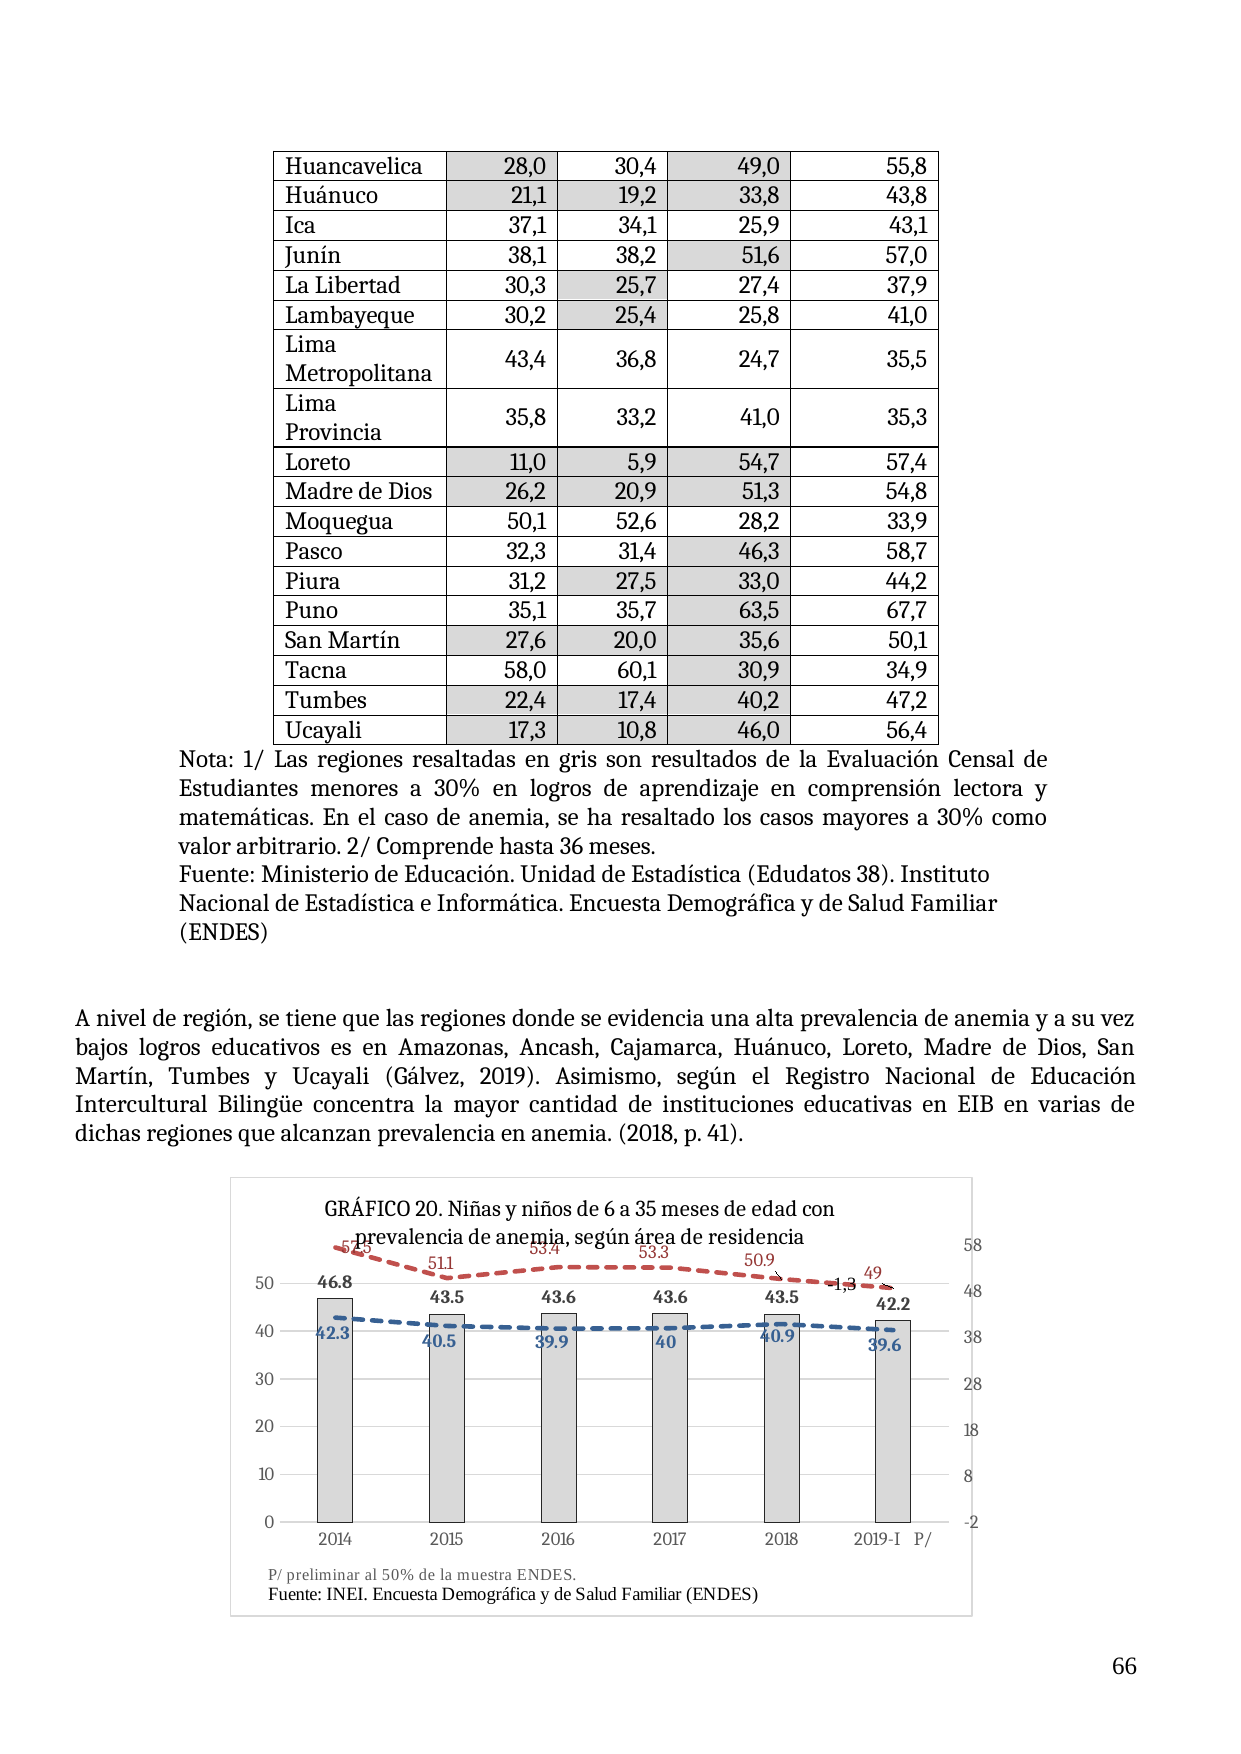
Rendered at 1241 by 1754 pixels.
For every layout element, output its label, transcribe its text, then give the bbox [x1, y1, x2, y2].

table_cell 32,3 [447, 537, 557, 566]
text Nota: 1/ Las regiones resaltadas en gris son resultados de la Evaluación Censal de Estudiantes menores a 30% en logros de aprendizaje en comprensión lectora y matemáticas. En el caso de anemia, se ha resaltado los casos mayores a 30% como valor arbitrario. 2/ Comprende hasta 36 meses. [178, 745, 1048, 860]
table_cell 40,2 [668, 686, 790, 714]
table_cell Tacna [274, 656, 446, 685]
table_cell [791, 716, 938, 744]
table_cell 19,2 [558, 181, 667, 210]
table_cell 35,5 [791, 330, 938, 388]
table_cell 52,6 [558, 507, 667, 536]
table_cell 31,2 [447, 567, 557, 595]
table_cell 50,1 [447, 507, 557, 536]
table_cell 20,0 [558, 626, 667, 655]
table_cell 54,8 [791, 477, 938, 506]
table_cell 5,9 [558, 448, 667, 476]
table_cell Junín [274, 241, 446, 270]
table_cell 25,7 [558, 271, 667, 299]
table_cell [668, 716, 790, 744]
table_cell 34,9 [791, 656, 938, 685]
table_cell Lima Metropolitana [274, 330, 446, 388]
table_cell 54,7 [668, 448, 790, 476]
table_cell 41,0 [668, 389, 790, 446]
table_cell 43,1 [791, 211, 938, 240]
text A nivel de región, se tiene que las regiones donde se evidencia una alta prevalencia de anemia y a su vez bajos logros educativos es en Amazonas, Ancash, Cajamarca, Huánuco, Loreto, Madre de Dios, San Martín, Tumbes y Ucayali (Gálvez, 2019). Asimismo, según el Registro Nacional de Educación Intercultural Bilingüe concentra la mayor cantidad de instituciones educativas en EIB en varias de dichas regiones que alcanzan prevalencia en anemia. (2018, p. 41). [75, 1004, 1137, 1148]
table_cell 49,0 [668, 152, 790, 180]
table_cell 25,4 [558, 301, 667, 329]
table_cell 34,1 [558, 211, 667, 240]
table_cell Piura [274, 567, 446, 595]
table_cell 24,7 [668, 330, 790, 388]
table_cell 38,1 [447, 241, 557, 270]
table_cell Huancavelica [274, 152, 446, 180]
table_cell Tumbes [274, 686, 446, 714]
table_cell 25,8 [668, 301, 790, 329]
table_cell Moquegua [274, 507, 446, 536]
table_cell 33,0 [668, 567, 790, 595]
table_cell La Libertad [274, 271, 446, 299]
table_cell Madre de Dios [274, 477, 446, 506]
table_cell 28,2 [668, 507, 790, 536]
table_cell 27,5 [558, 567, 667, 595]
table_cell Ucayali [274, 716, 446, 744]
table_cell 50,1 [791, 626, 938, 655]
table_cell 27,4 [668, 271, 790, 299]
table_cell Lambayeque [274, 301, 446, 329]
table_cell 57,0 [791, 241, 938, 270]
table_cell 37,9 [791, 271, 938, 299]
table_cell 43,4 [447, 330, 557, 388]
table_cell 25,9 [668, 211, 790, 240]
table_cell 35,3 [791, 389, 938, 446]
table_cell 33,2 [558, 389, 667, 446]
table_cell 33,8 [668, 181, 790, 210]
table_cell San Martín [274, 626, 446, 655]
table_cell 26,2 [447, 477, 557, 506]
table_cell 27,6 [447, 626, 557, 655]
table_cell 30,3 [447, 271, 557, 299]
table_cell 21,1 [447, 181, 557, 210]
table_cell Ica [274, 211, 446, 240]
table_cell 33,9 [791, 507, 938, 536]
table_cell 55,8 [791, 152, 938, 180]
table_cell 31,4 [558, 537, 667, 566]
table_cell 30,4 [558, 152, 667, 180]
table_cell 28,0 [447, 152, 557, 180]
table_cell 11,0 [447, 448, 557, 476]
table_cell 47,2 [791, 686, 938, 714]
table_cell 60,1 [558, 656, 667, 685]
table_cell 30,9 [668, 656, 790, 685]
table_cell 58,7 [791, 537, 938, 566]
table_cell 17,4 [558, 686, 667, 714]
table_cell Pasco [274, 537, 446, 566]
table_cell 63,5 [668, 596, 790, 625]
text Fuente: Ministerio de Educación. Unidad de Estadística (Edudatos 38). Instituto Nacional de Estadística e Informática. Encuesta Demográfica y de Salud Familiar (ENDES) [178, 860, 1034, 947]
table_cell 17,3 [447, 716, 557, 744]
table_cell 35,6 [668, 626, 790, 655]
table_cell 38,2 [558, 241, 667, 270]
table_cell 67,7 [791, 596, 938, 625]
table_cell 43,8 [791, 181, 938, 210]
table_cell 20,9 [558, 477, 667, 506]
table_cell 51,6 [668, 241, 790, 270]
table_cell 57,4 [791, 448, 938, 476]
table_cell 36,8 [558, 330, 667, 388]
table_cell 35,8 [447, 389, 557, 446]
table_cell 46,3 [668, 537, 790, 566]
table_cell 58,0 [447, 656, 557, 685]
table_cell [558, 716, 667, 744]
table_cell 51,3 [668, 477, 790, 506]
table_cell Lima Provincia [274, 389, 446, 446]
table_cell 22,4 [447, 686, 557, 714]
table_cell 41,0 [791, 301, 938, 329]
table_cell 37,1 [447, 211, 557, 240]
table_cell 35,7 [558, 596, 667, 625]
table_cell Puno [274, 596, 446, 625]
table_cell Loreto [274, 448, 446, 476]
table_cell 44,2 [791, 567, 938, 595]
table_cell 30,2 [447, 301, 557, 329]
table_cell Huánuco [274, 181, 446, 210]
table_cell 35,1 [447, 596, 557, 625]
